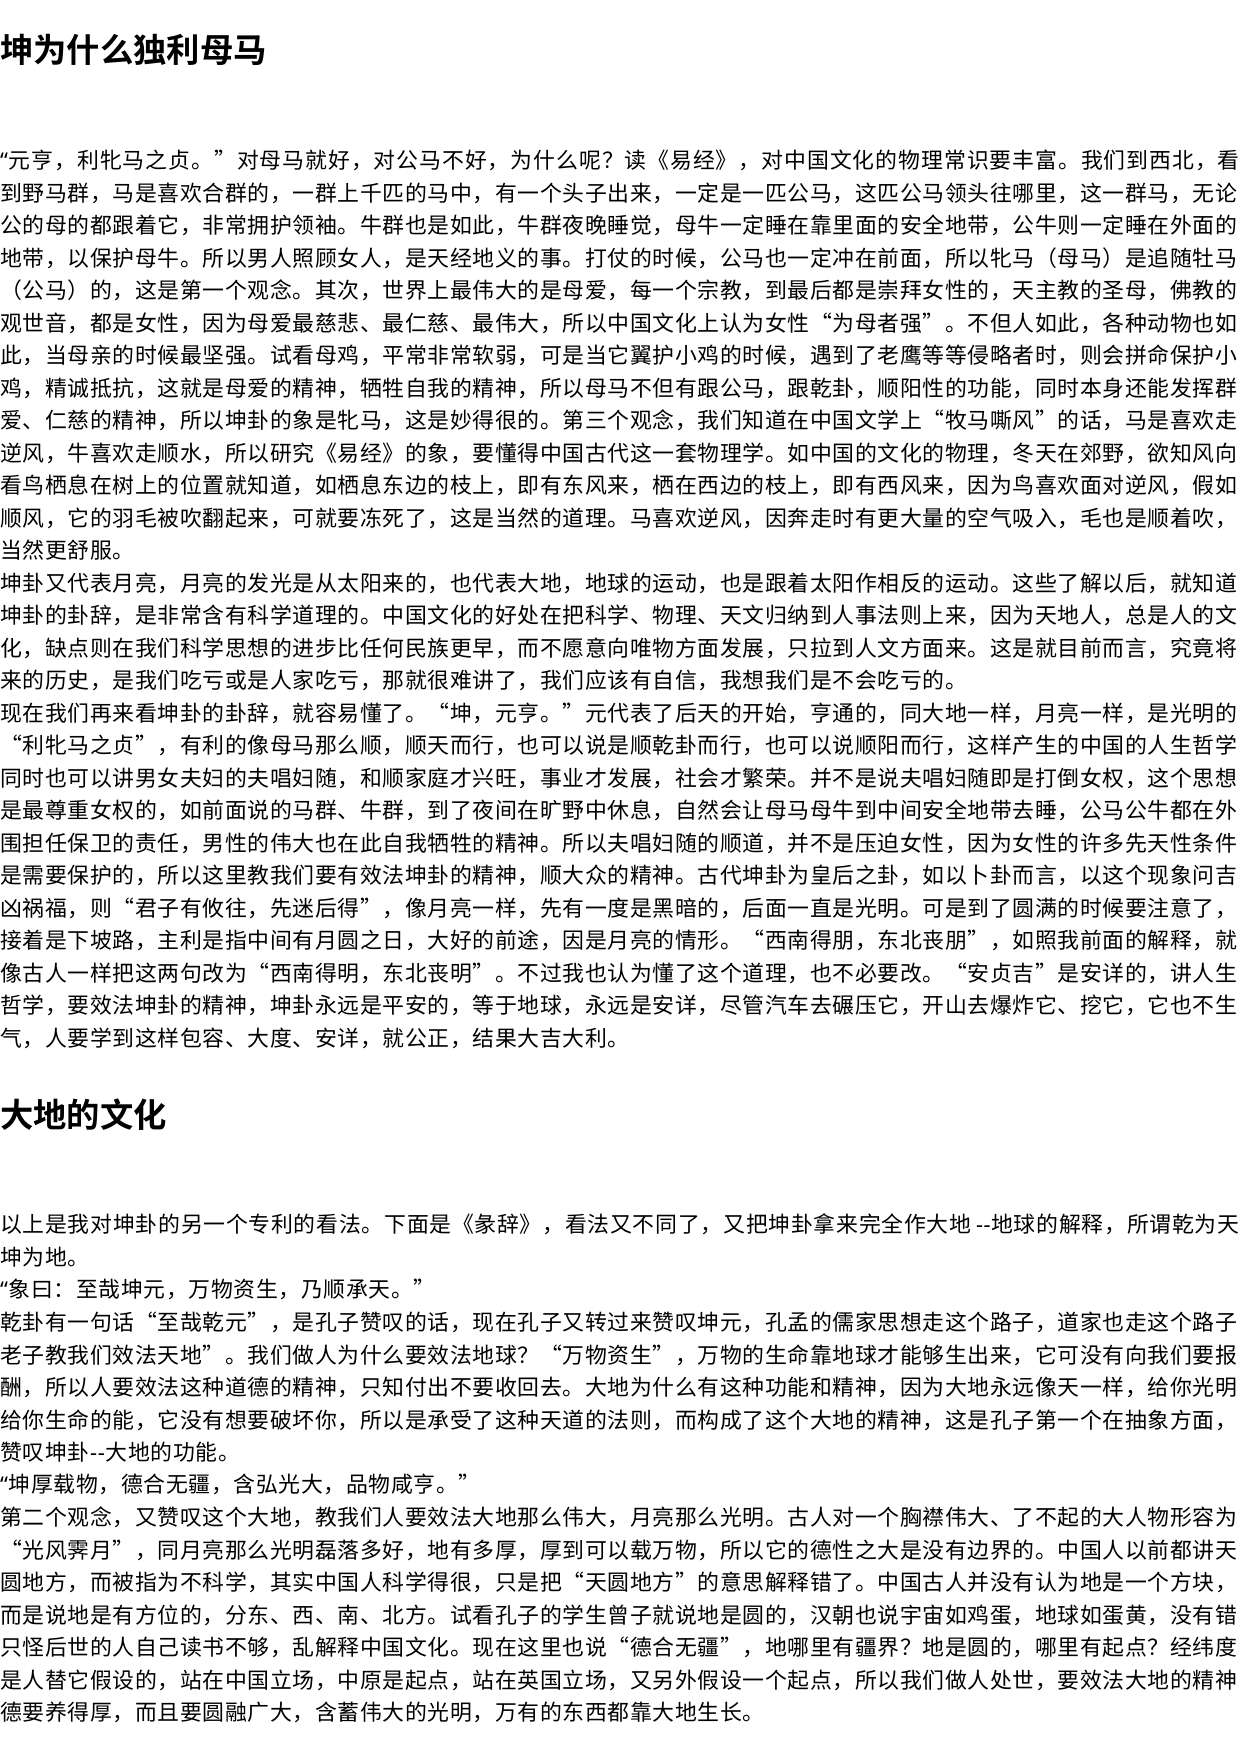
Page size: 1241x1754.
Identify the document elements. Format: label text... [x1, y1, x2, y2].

text 现在我们再来看坤卦的卦辞，就容易懂了。“坤，元亨。”元代表了后天的开始，亨通的，同大地一样，月亮一样，是光明的。“利牝马之贞”，有利的像母马那么顺，顺天而行，也可以说是顺乾卦而行，也可以说顺阳而行，这样产生的中国的人生哲学，同时也可以讲男女夫妇的夫唱妇随，和顺家庭才兴旺，事业才发展，社会才繁荣。并不是说夫唱妇随即是打倒女权，这个思想是最尊重女权的，如前面说的马群、牛群，到了夜间在旷野中休息，自然会让母马母牛到中间安全地带去睡，公马公牛都在外围担任保卫的责任，男性的伟大也在此自我牺牲的精神。所以夫唱妇随的顺道，并不是压迫女性，因为女性的许多先天性条件是需要保护的，所以这里教我们要有效法坤卦的精神，顺大众的精神。古代坤卦为皇后之卦，如以卜卦而言，以这个现象问吉凶祸福，则“君子有攸往，先迷后得”，像月亮一样，先有一度是黑暗的，后面一直是光明。可是到了圆满的时候要注意了，接着是下坡路，主利是指中间有月圆之日，大好的前途，因是月亮的情形。“西南得朋，东北丧朋”，如照我前面的解释，就像古人一样把这两句改为“西南得明，东北丧明”。不过我也认为懂了这个道理，也不必要改。“安贞吉”是安详的，讲人生哲学，要效法坤卦的精神，坤卦永远是平安的，等于地球，永远是安详，尽管汽车去碾压它，开山去爆炸它、挖它，它也不生气，人要学到这样包容、大度、安详，就公正，结果大吉大利。 [0, 695, 1240, 1053]
subtitle 大地的文化 [0, 1080, 1240, 1145]
text 坤卦又代表月亮，月亮的发光是从太阳来的，也代表大地，地球的运动，也是跟着太阳作相反的运动。这些了解以后，就知道坤卦的卦辞，是非常含有科学道理的。中国文化的好处在把科学、物理、天文归纳到人事法则上来，因为天地人，总是人的文化，缺点则在我们科学思想的进步比任何民族更早，而不愿意向唯物方面发展，只拉到人文方面来。这是就目前而言，究竟将来的历史，是我们吃亏或是人家吃亏，那就很难讲了，我们应该有自信，我想我们是不会吃亏的。 [0, 565, 1240, 695]
text 第二个观念，又赞叹这个大地，教我们人要效法大地那么伟大，月亮那么光明。古人对一个胸襟伟大、了不起的大人物形容为“光风霁月”，同月亮那么光明磊落多好，地有多厚，厚到可以载万物，所以它的德性之大是没有边界的。中国人以前都讲天圆地方，而被指为不科学，其实中国人科学得很，只是把“天圆地方”的意思解释错了。中国古人并没有认为地是一个方块，而是说地是有方位的，分东、西、南、北方。试看孔子的学生曾子就说地是圆的，汉朝也说宇宙如鸡蛋，地球如蛋黄，没有错，只怪后世的人自己读书不够，乱解释中国文化。现在这里也说“德合无疆”，地哪里有疆界？地是圆的，哪里有起点？经纬度是人替它假设的，站在中国立场，中原是起点，站在英国立场，又另外假设一个起点，所以我们做人处世，要效法大地的精神，德要养得厚，而且要圆融广大，含蓄伟大的光明，万有的东西都靠大地生长。 [0, 1500, 1240, 1727]
text “元亨，利牝马之贞。”对母马就好，对公马不好，为什么呢？读《易经》，对中国文化的物理常识要丰富。我们到西北，看到野马群，马是喜欢合群的，一群上千匹的马中，有一个头子出来，一定是一匹公马，这匹公马领头往哪里，这一群马，无论公的母的都跟着它，非常拥护领袖。牛群也是如此，牛群夜晚睡觉，母牛一定睡在靠里面的安全地带，公牛则一定睡在外面的地带，以保护母牛。所以男人照顾女人，是天经地义的事。打仗的时候，公马也一定冲在前面，所以牝马（母马）是追随牡马（公马）的，这是第一个观念。其次，世界上最伟大的是母爱，每一个宗教，到最后都是崇拜女性的，天主教的圣母，佛教的观世音，都是女性，因为母爱最慈悲、最仁慈、最伟大，所以中国文化上认为女性“为母者强”。不但人如此，各种动物也如此，当母亲的时候最坚强。试看母鸡，平常非常软弱，可是当它翼护小鸡的时候，遇到了老鹰等等侵略者时，则会拼命保护小鸡，精诚抵抗，这就是母爱的精神，牺牲自我的精神，所以母马不但有跟公马，跟乾卦，顺阳性的功能，同时本身还能发挥群爱、仁慈的精神，所以坤卦的象是牝马，这是妙得很的。第三个观念，我们知道在中国文学上“牧马嘶风”的话，马是喜欢走逆风，牛喜欢走顺水，所以研究《易经》的象，要懂得中国古代这一套物理学。如中国的文化的物理，冬天在郊野，欲知风向，看鸟栖息在树上的位置就知道，如栖息东边的枝上，即有东风来，栖在西边的枝上，即有西风来，因为鸟喜欢面对逆风，假如顺风，它的羽毛被吹翻起来，可就要冻死了，这是当然的道理。马喜欢逆风，因奔走时有更大量的空气吸入，毛也是顺着吹，当然更舒服。 [0, 143, 1240, 565]
text 乾卦有一句话“至哉乾元”，是孔子赞叹的话，现在孔子又转过来赞叹坤元，孔孟的儒家思想走这个路子，道家也走这个路子，老子教我们效法天地”。我们做人为什么要效法地球？“万物资生”，万物的生命靠地球才能够生出来，它可没有向我们要报酬，所以人要效法这种道德的精神，只知付出不要收回去。大地为什么有这种功能和精神，因为大地永远像天一样，给你光明，给你生命的能，它没有想要破坏你，所以是承受了这种天道的法则，而构成了这个大地的精神，这是孔子第一个在抽象方面，赞叹坤卦--大地的功能。 [0, 1305, 1240, 1467]
text 以上是我对坤卦的另一个专利的看法。下面是《彖辞》，看法又不同了，又把坤卦拿来完全作大地--地球的解释，所谓乾为天，坤为地。 [0, 1207, 1240, 1272]
subtitle 坤为什么独利母马 [0, 16, 1240, 81]
text “象曰：至哉坤元，万物资生，乃顺承天。” [0, 1272, 1240, 1305]
text “坤厚载物，德合无疆，含弘光大，品物咸亨。” [0, 1467, 1240, 1500]
